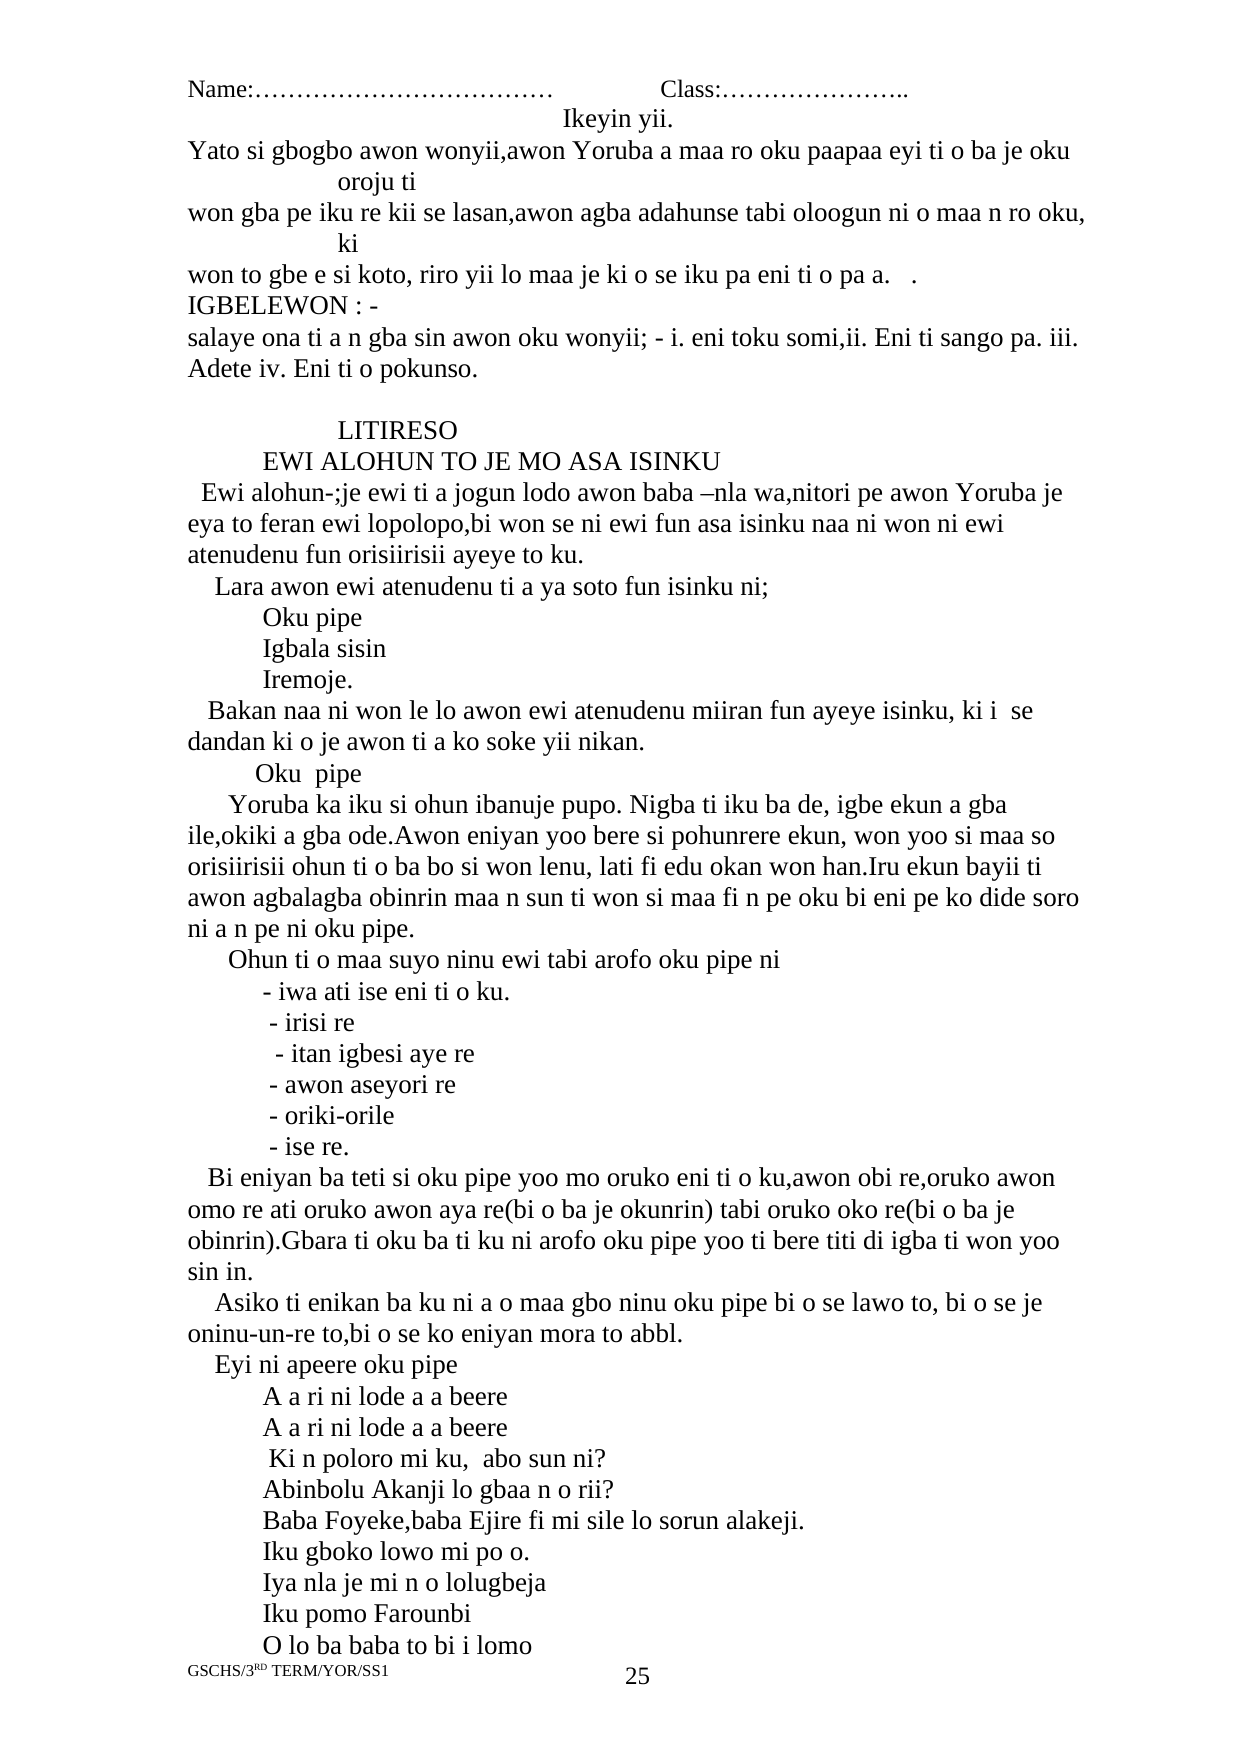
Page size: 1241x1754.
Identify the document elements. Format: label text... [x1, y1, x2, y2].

text Asiko ti enikan ba ku ni a o maa gbo ninu oku pipe bi o se lawo to, bi o se je oninu-un-re to,bi o se ko eniyan mora to abbl. [187, 1286, 1087, 1348]
text Iremoje. [187, 663, 1087, 694]
text - oriki-orile [187, 1099, 1087, 1130]
text Lara awon ewi atenudenu ti a ya soto fun isinku ni; [187, 570, 1087, 601]
text - ise re. [187, 1130, 1087, 1162]
text Bi eniyan ba teti si oku pipe yoo mo oruko eni ti o ku,awon obi re,oruko awon omo re ati oruko awon aya re(bi o ba je okunrin) tabi oruko oko re(bi o ba je obinrin).Gbara ti oku ba ti ku ni arofo oku pipe yoo ti bere titi di igba ti won yoo sin in. [187, 1162, 1087, 1286]
text salaye ona ti a n gba sin awon oku wonyii; - i. eni toku somi,ii. Eni ti sango pa. iii. Adete iv. Eni ti o pokunso. [187, 321, 1087, 383]
text - awon aseyori re [187, 1068, 1087, 1099]
text Ohun ti o maa suyo ninu ewi tabi arofo oku pipe ni [187, 943, 1087, 975]
text Baba Foyeke,baba Ejire fi mi sile lo sorun alakeji. [187, 1504, 1087, 1535]
text Iya nla je mi n o lolugbeja [187, 1566, 1087, 1598]
text A a ri ni lode a a beere [187, 1411, 1087, 1442]
text won gba pe iku re kii se lasan,awon agba adahunse tabi oloogun ni o maa n ro oku, ki [187, 196, 1087, 258]
text Ikeyin yii. [187, 103, 1087, 134]
text Oku pipe [187, 601, 1087, 632]
text IGBELEWON : - [187, 289, 1087, 321]
text Igbala sisin [187, 632, 1087, 663]
text - iwa ati ise eni ti o ku. [187, 975, 1087, 1006]
text won to gbe e si koto, riro yii lo maa je ki o se iku pa eni ti o pa a. . [187, 258, 1087, 289]
text Oku pipe [187, 757, 1087, 788]
text O lo ba baba to bi i lomo [187, 1629, 1087, 1660]
text Iku gboko lowo mi po o. [187, 1535, 1087, 1566]
text Eyi ni apeere oku pipe [187, 1348, 1087, 1379]
text Yoruba ka iku si ohun ibanuje pupo. Nigba ti iku ba de, igbe ekun a gba ile,okiki a gba ode.Awon eniyan yoo bere si pohunrere ekun, won yoo si maa so orisiirisii ohun ti o ba bo si won lenu, lati fi edu okan won han.Iru ekun bayii ti awon agbalagba obinrin maa n sun ti won si maa fi n pe oku bi eni pe ko dide soro ni a n pe ni oku pipe. [187, 788, 1087, 943]
text Bakan naa ni won le lo awon ewi atenudenu miiran fun ayeye isinku, ki i se dandan ki o je awon ti a ko soke yii nikan. [187, 694, 1087, 757]
text Ewi alohun-;je ewi ti a jogun lodo awon baba –nla wa,nitori pe awon Yoruba je eya to feran ewi lopolopo,bi won se ni ewi fun asa isinku naa ni won ni ewi atenudenu fun orisiirisii ayeye to ku. [187, 476, 1087, 570]
text A a ri ni lode a a beere [187, 1379, 1087, 1411]
text - itan igbesi aye re [187, 1037, 1087, 1068]
text Yato si gbogbo awon wonyii,awon Yoruba a maa ro oku paapaa eyi ti o ba je oku oroju ti [187, 134, 1087, 196]
text LITIRESO [187, 414, 1087, 445]
text Ki n poloro mi ku, abo sun ni? [187, 1442, 1087, 1473]
text Iku pomo Farounbi [187, 1598, 1087, 1629]
text - irisi re [187, 1006, 1087, 1037]
text Abinbolu Akanji lo gbaa n o rii? [187, 1473, 1087, 1504]
text EWI ALOHUN TO JE MO ASA ISINKU [187, 445, 1087, 476]
